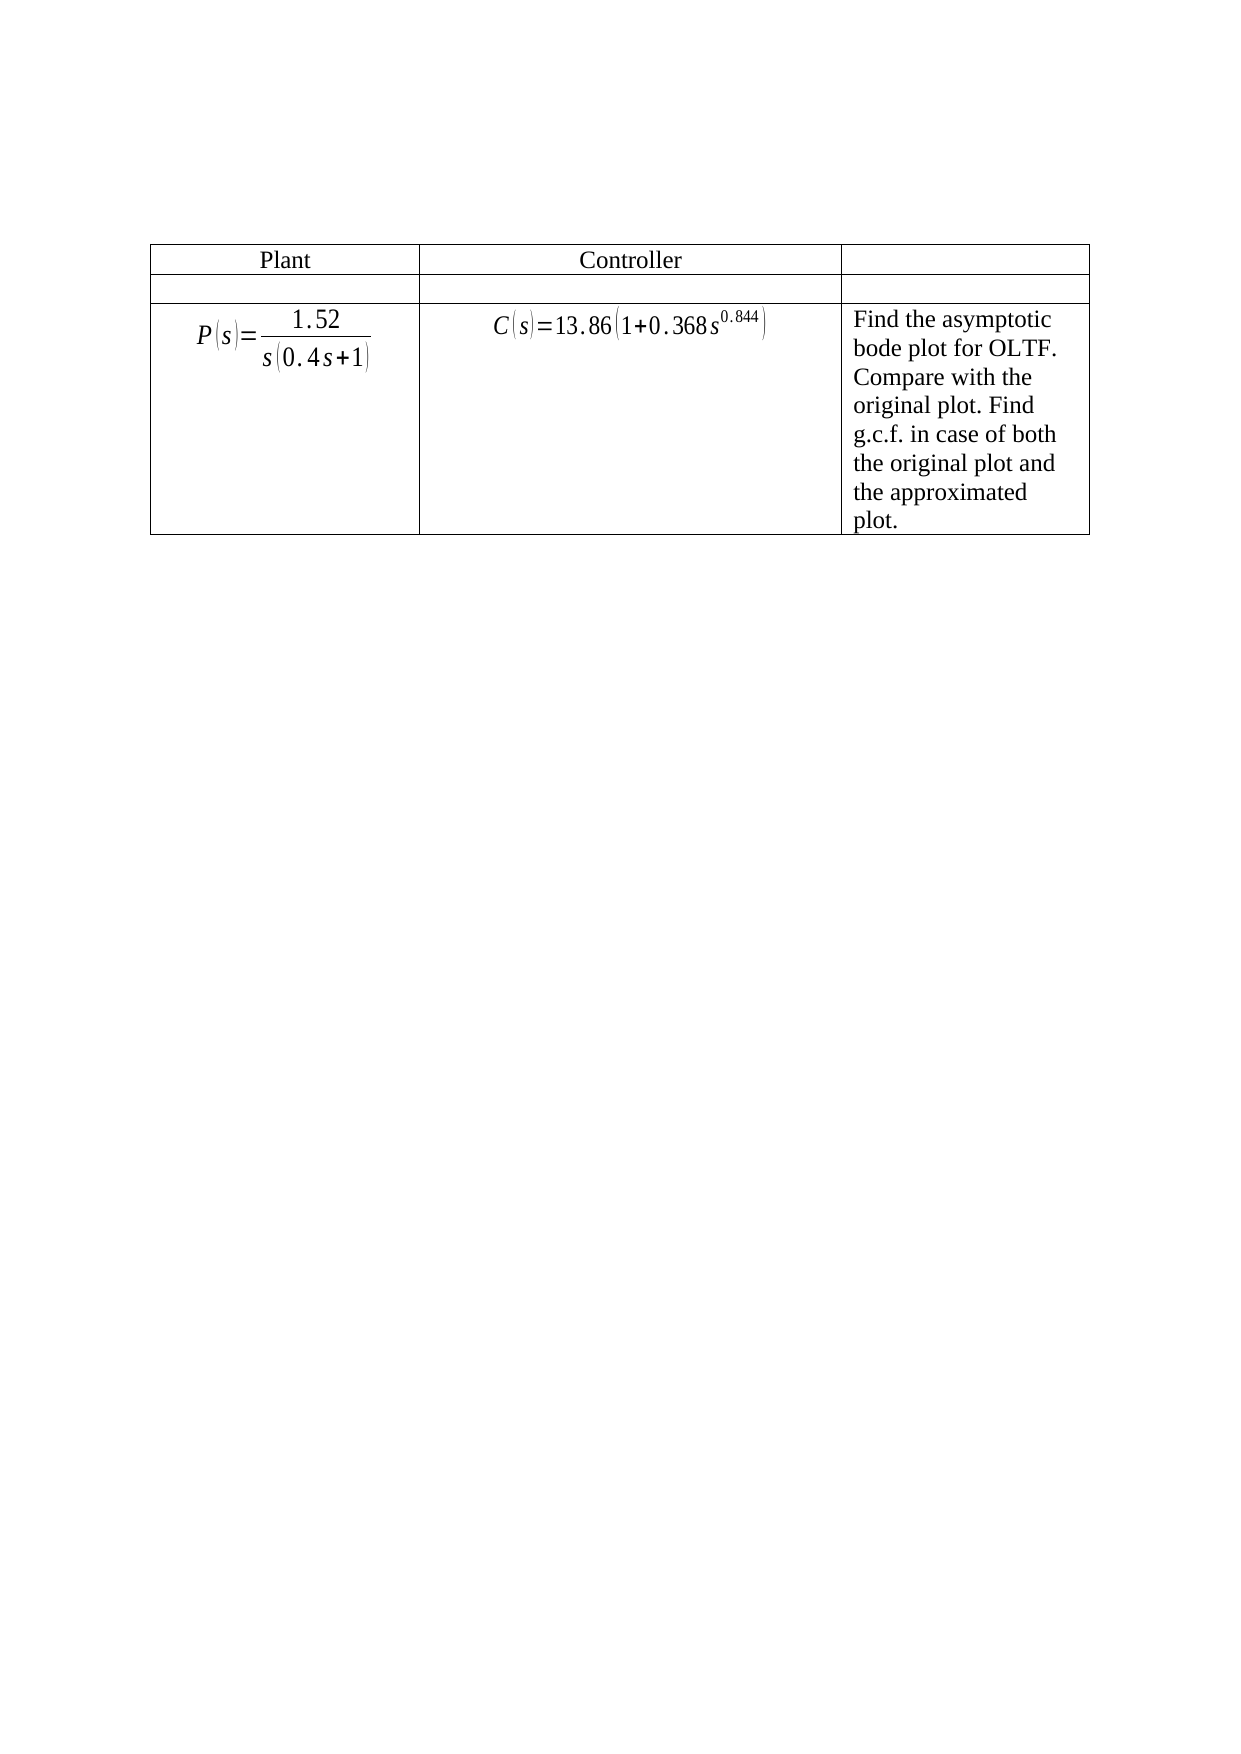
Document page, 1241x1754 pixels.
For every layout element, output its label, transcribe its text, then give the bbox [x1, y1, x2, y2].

table_cell [420, 304, 841, 534]
table_cell [842, 275, 1089, 303]
table_header Plant [151, 245, 419, 273]
table_header [842, 245, 1089, 273]
table_cell [151, 304, 419, 534]
table_cell [420, 275, 841, 303]
table_cell Find the asymptotic bode plot for OLTF. Compare with the original plot. Find g.c.f. in case of both the original plot and the approximated plot. [842, 304, 1089, 534]
table_cell [151, 275, 419, 303]
table_header Controller [420, 245, 841, 273]
